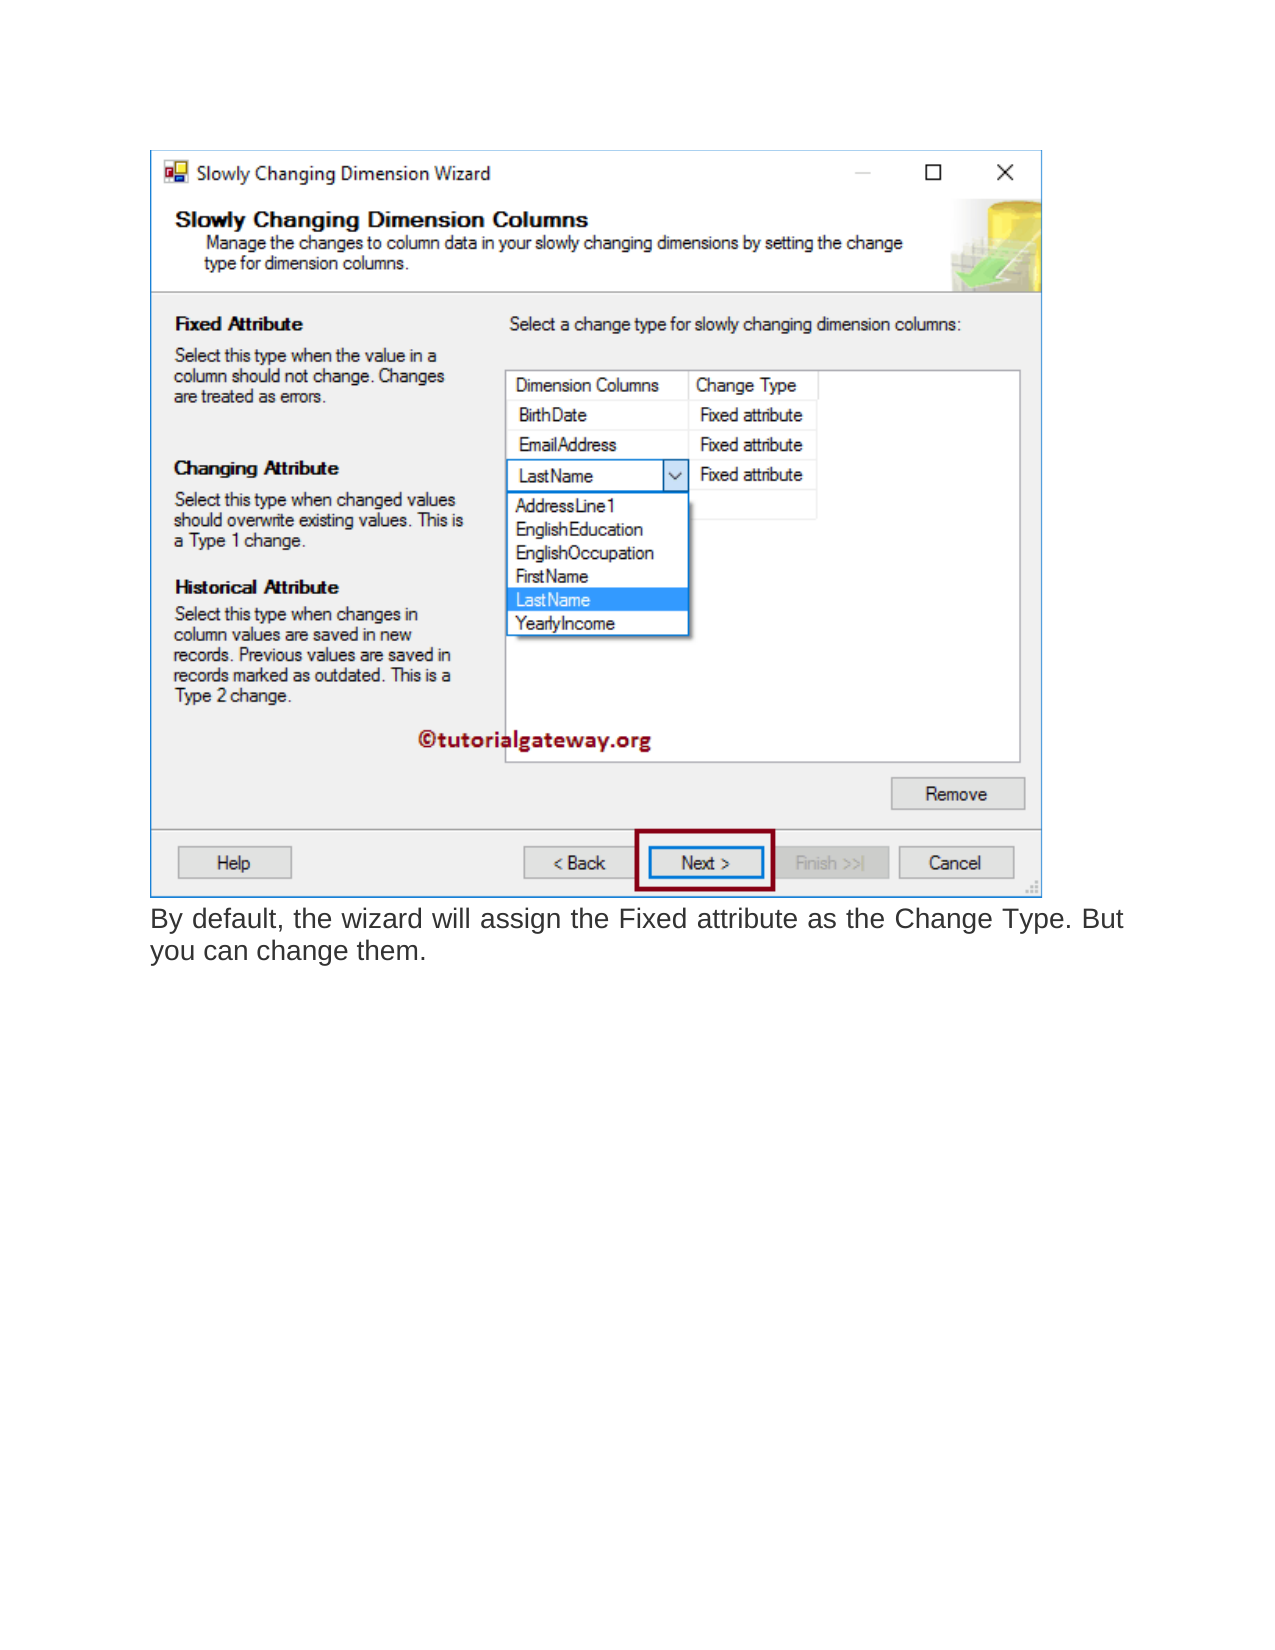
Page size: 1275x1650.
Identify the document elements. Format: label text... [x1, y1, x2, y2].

text By default, the wizard will assign the Fixed attribute as the Change Type. But you can change them. [150, 902, 1125, 966]
picture [150, 150, 1043, 898]
